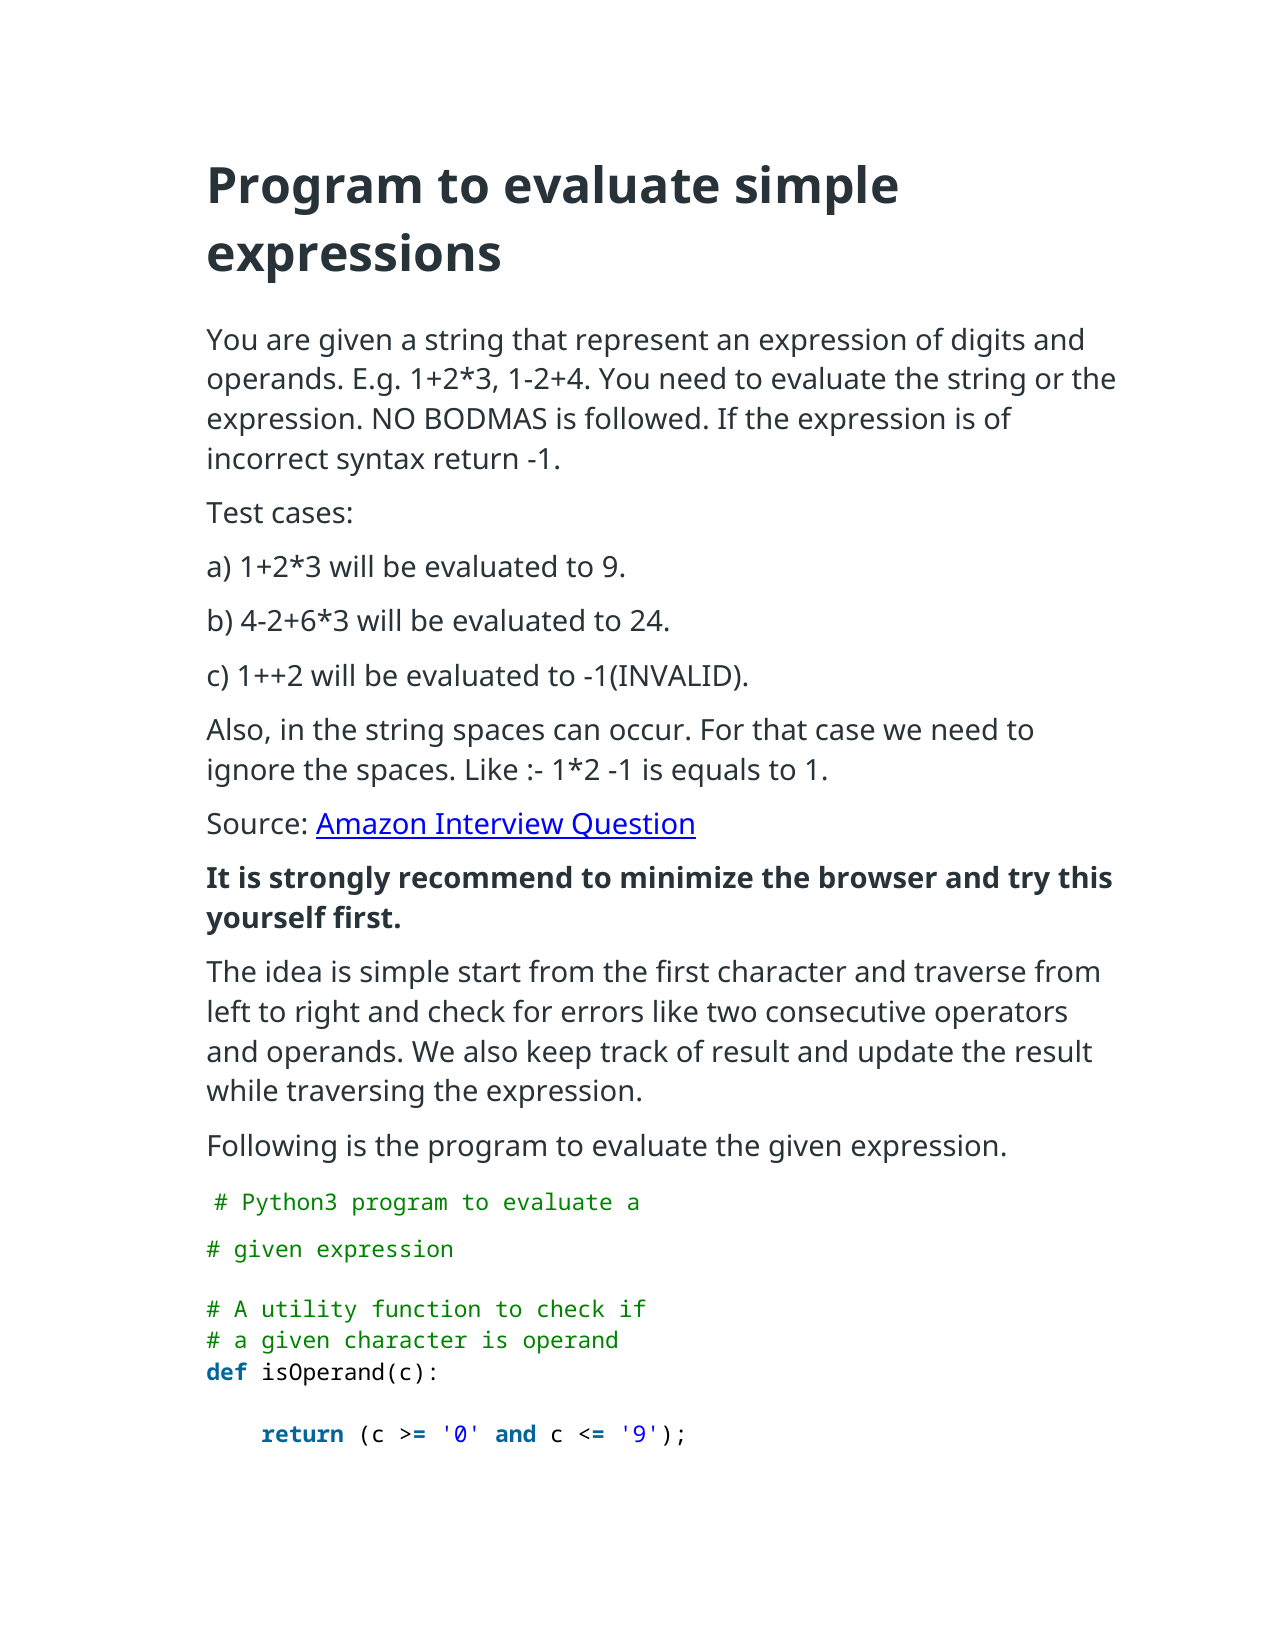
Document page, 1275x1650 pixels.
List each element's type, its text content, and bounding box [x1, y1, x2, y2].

text c) 1++2 will be evaluated to -1(INVALID). [206, 655, 1125, 695]
text # A utility function to check if [206, 1293, 1125, 1324]
text # a given character is operand [206, 1324, 1125, 1356]
text Also, in the string spaces can occur. For that case we need to ignore the spaces. Like :- 1*2 -1 is equals to 1. [206, 709, 1125, 789]
text You are given a string that represent an expression of digits and operands. E.g. 1+2*3, 1-2+4. You need to evaluate the string or the expression. NO BODMAS is followed. If the expression is of incorrect syntax return -1. [206, 286, 1125, 478]
text The idea is simple start from the first character and traverse from left to right and check for errors like two consecutive operators and operands. We also keep track of result and update the result while traversing the expression. [206, 951, 1125, 1110]
text return (c >= '0' and c <= '9'); [206, 1418, 1125, 1449]
text def isOperand(c): [206, 1356, 1125, 1387]
text a) 1+2*3 will be evaluated to 9. [206, 546, 1125, 586]
text Test cases: [206, 492, 1125, 532]
text Source: Amazon Interview Question [206, 803, 1125, 843]
text # Python3 program to evaluate a [206, 1179, 1125, 1219]
text # given expression [206, 1233, 1125, 1264]
text Program to evaluate simple expressions [206, 150, 1125, 286]
text It is strongly recommend to minimize the browser and try this yourself first. [206, 857, 1125, 937]
text b) 4-2+6*3 will be evaluated to 24. [206, 601, 1125, 640]
text Following is the program to evaluate the given expression. [206, 1125, 1125, 1164]
